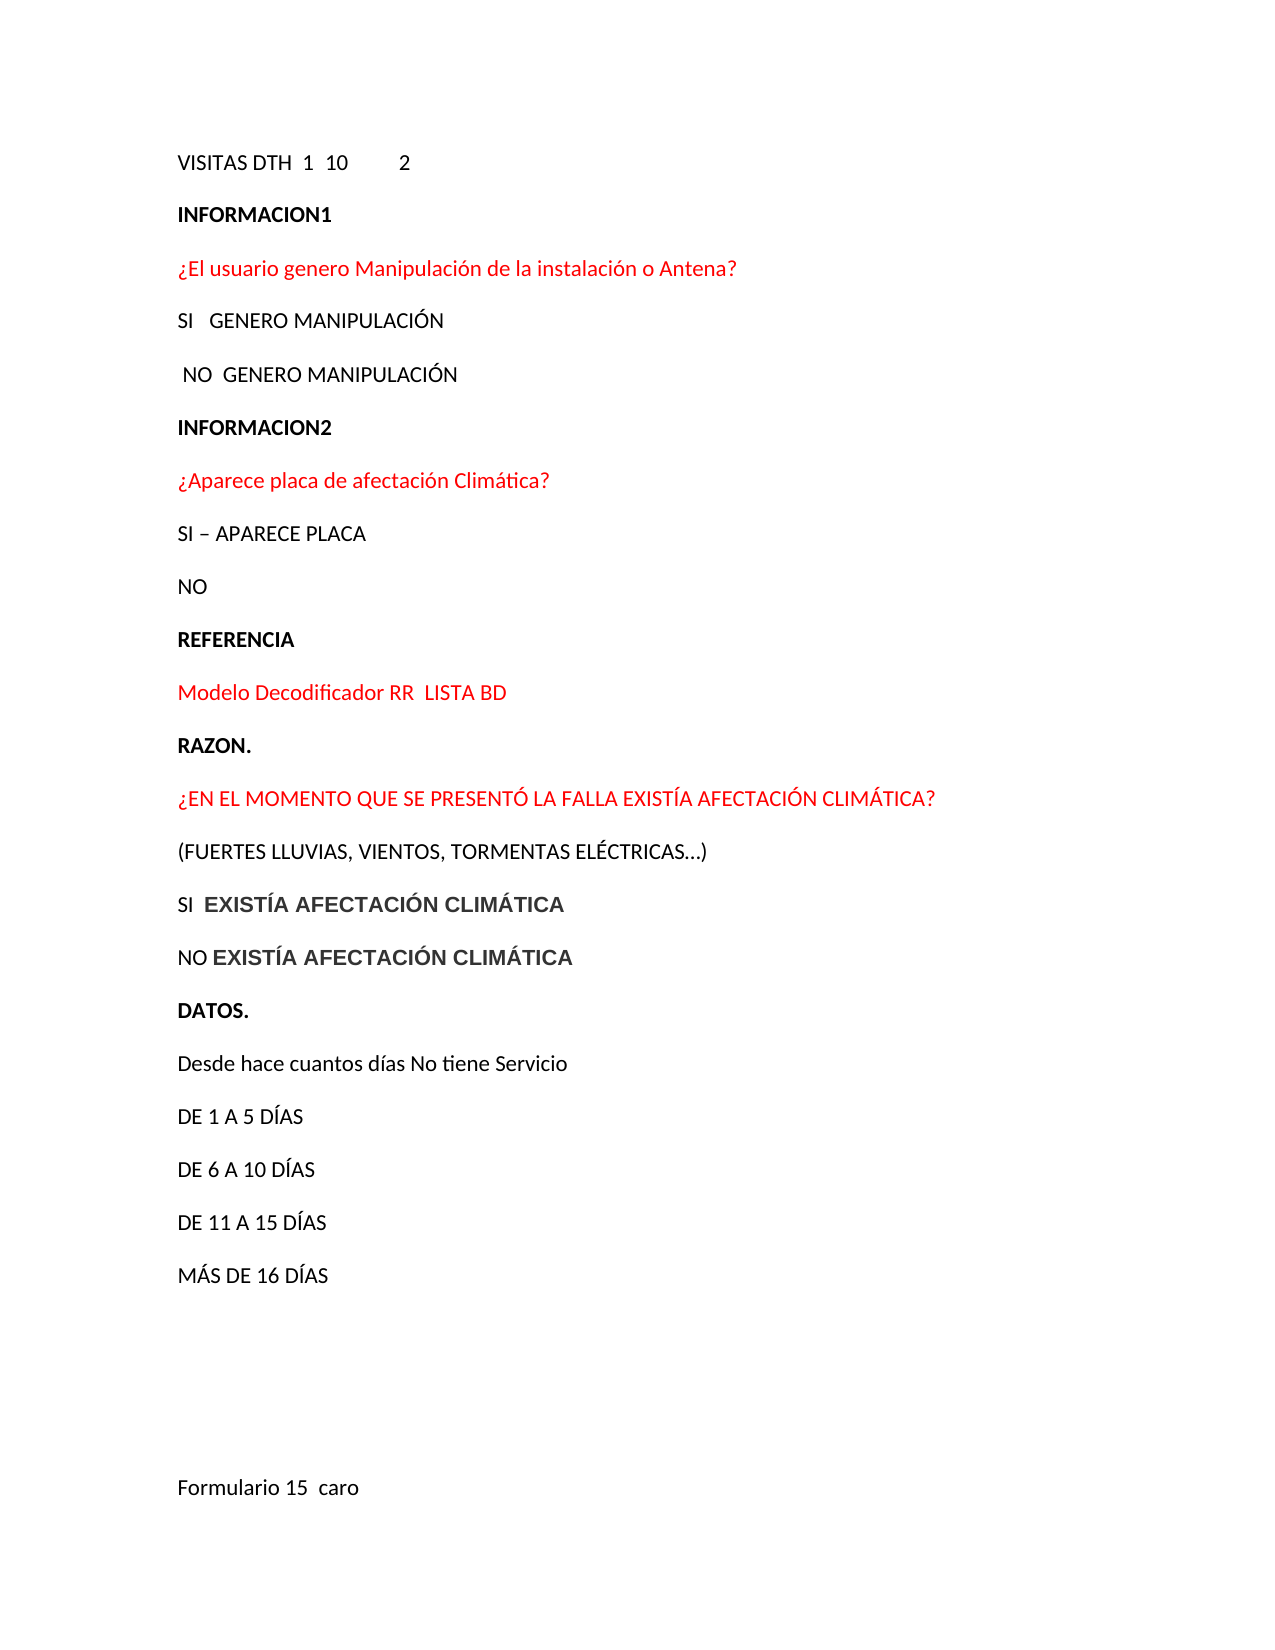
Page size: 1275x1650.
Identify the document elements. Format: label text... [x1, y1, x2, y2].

text Formulario 15 caro [177, 1473, 1098, 1501]
text ¿El usuario genero Manipulación de la instalación o Antena? [177, 254, 1098, 282]
text NO [177, 572, 1098, 600]
text INFORMACION1 [177, 201, 1098, 229]
text SI – APARECE PLACA [177, 519, 1098, 547]
text ¿Aparece placa de afectación Climática? [177, 466, 1098, 494]
text RAZON. [177, 731, 1098, 759]
text REFERENCIA [177, 625, 1098, 653]
text NO GENERO MANIPULACIÓN [177, 360, 1098, 388]
text INFORMACION2 [177, 413, 1098, 441]
text Desde hace cuantos días No tiene Servicio [177, 1049, 1098, 1077]
text DE 6 A 10 DÍAS [177, 1155, 1098, 1183]
text Modelo Decodificador RR LISTA BD [177, 678, 1098, 706]
text DE 1 A 5 DÍAS [177, 1102, 1098, 1130]
text DATOS. [177, 996, 1098, 1024]
text MÁS DE 16 DÍAS [177, 1261, 1098, 1289]
text SI EXISTÍA AFECTACIÓN CLIMÁTICA [177, 890, 1098, 918]
text ¿EN EL MOMENTO QUE SE PRESENTÓ LA FALLA EXISTÍA AFECTACIÓN CLIMÁTICA? [177, 784, 1098, 812]
text NO EXISTÍA AFECTACIÓN CLIMÁTICA [177, 943, 1098, 971]
text VISITAS DTH 1 10 2 [177, 148, 1098, 176]
text SI GENERO MANIPULACIÓN [177, 307, 1098, 335]
text DE 11 A 15 DÍAS [177, 1208, 1098, 1236]
text (FUERTES LLUVIAS, VIENTOS, TORMENTAS ELÉCTRICAS…) [177, 837, 1098, 865]
